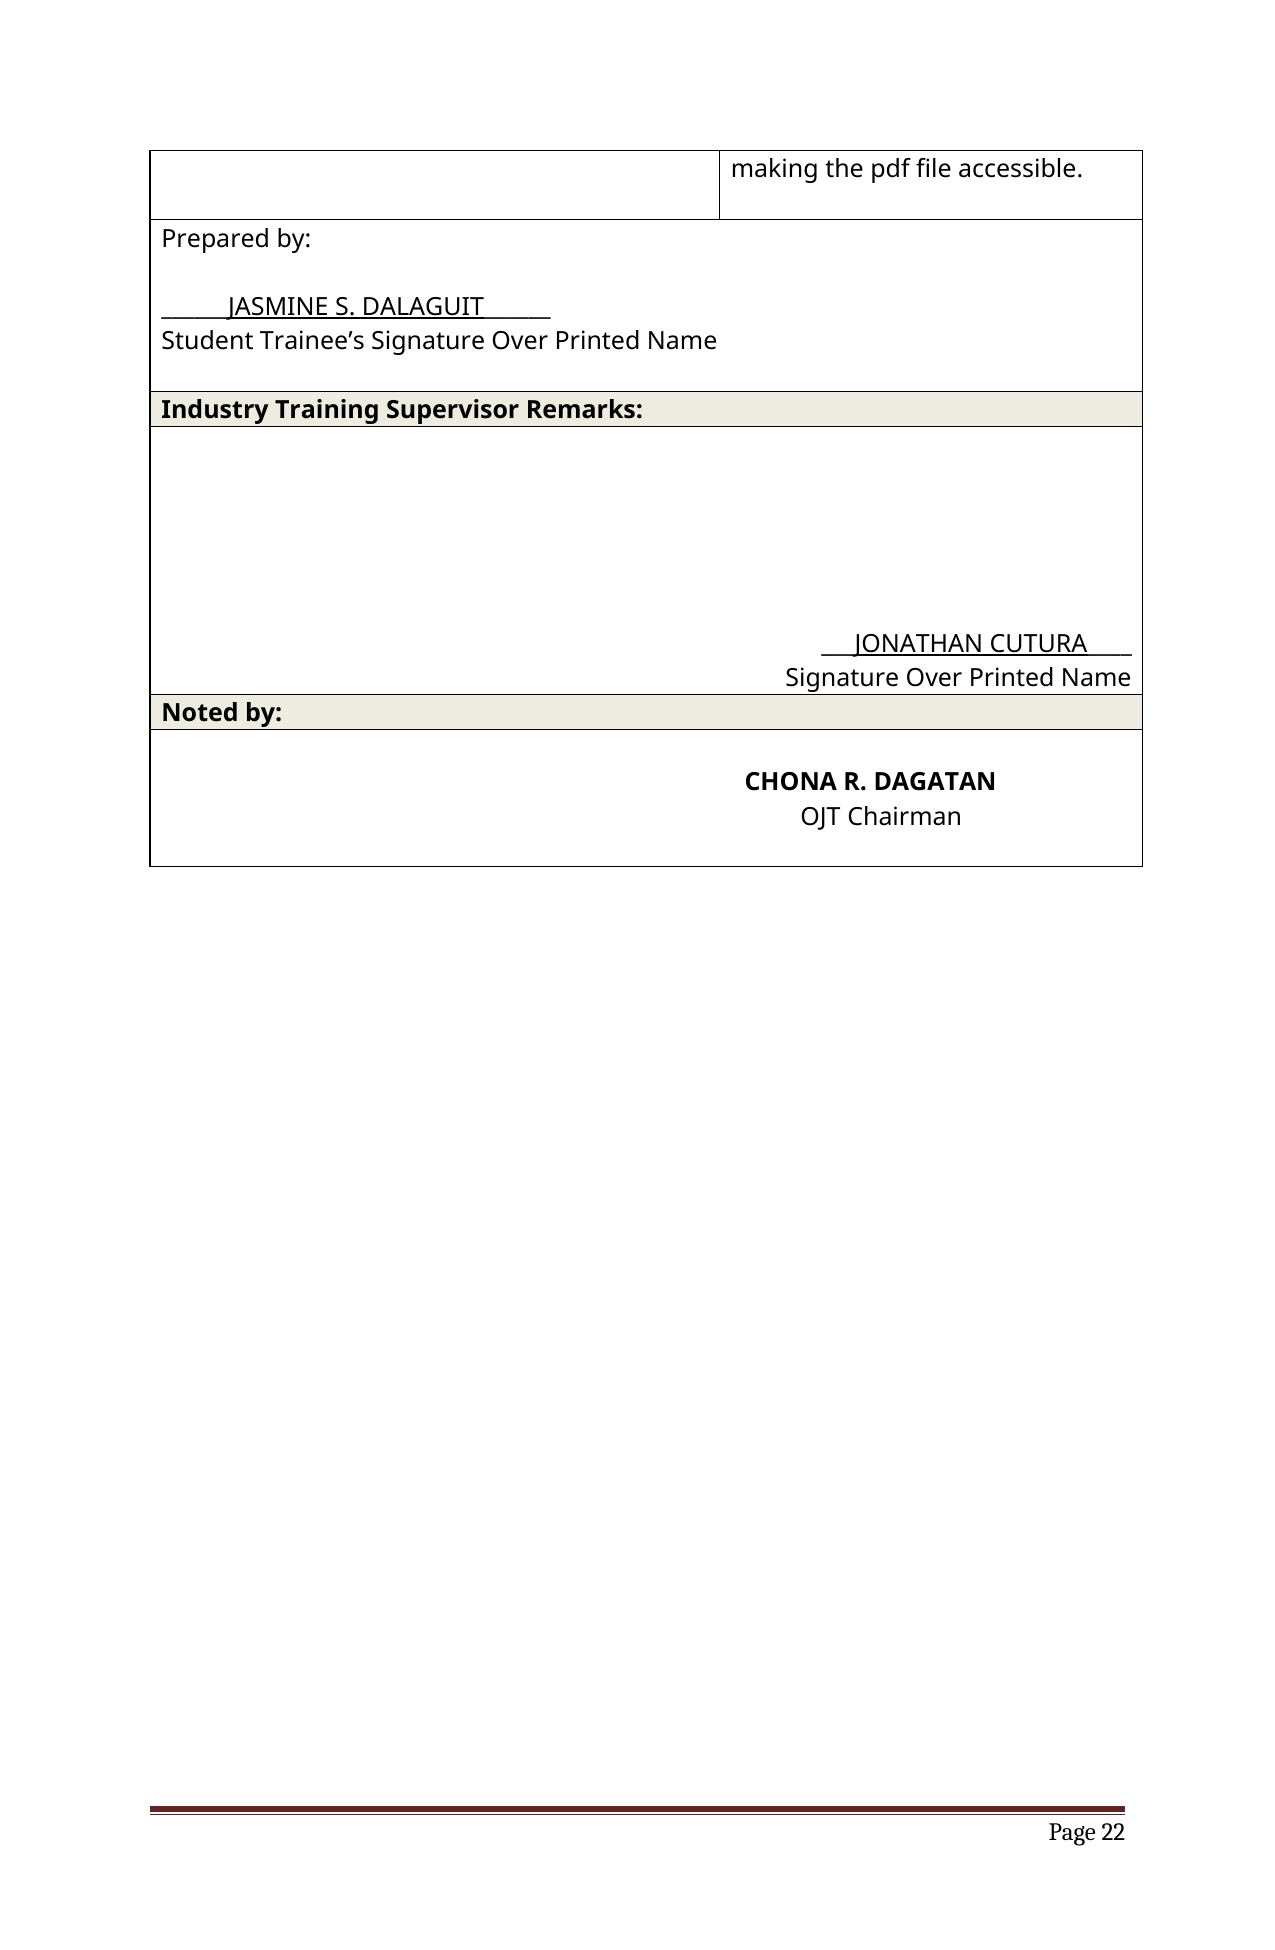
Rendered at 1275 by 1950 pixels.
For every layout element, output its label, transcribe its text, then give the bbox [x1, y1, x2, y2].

table_cell Industry Training Supervisor Remarks: [151, 392, 1142, 426]
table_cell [720, 151, 1142, 219]
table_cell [151, 151, 719, 219]
table_cell CHONA R. DAGATAN OJT Chairman [151, 730, 1142, 866]
table_cell Prepared by: ______JASMINE S. DALAGUIT______ Student Trainee’s Signature Over Printed Name [151, 220, 1142, 391]
table_cell Noted by: [151, 695, 1142, 729]
table_cell ___JONATHAN CUTURA____ Signature Over Printed Name [151, 427, 1142, 694]
